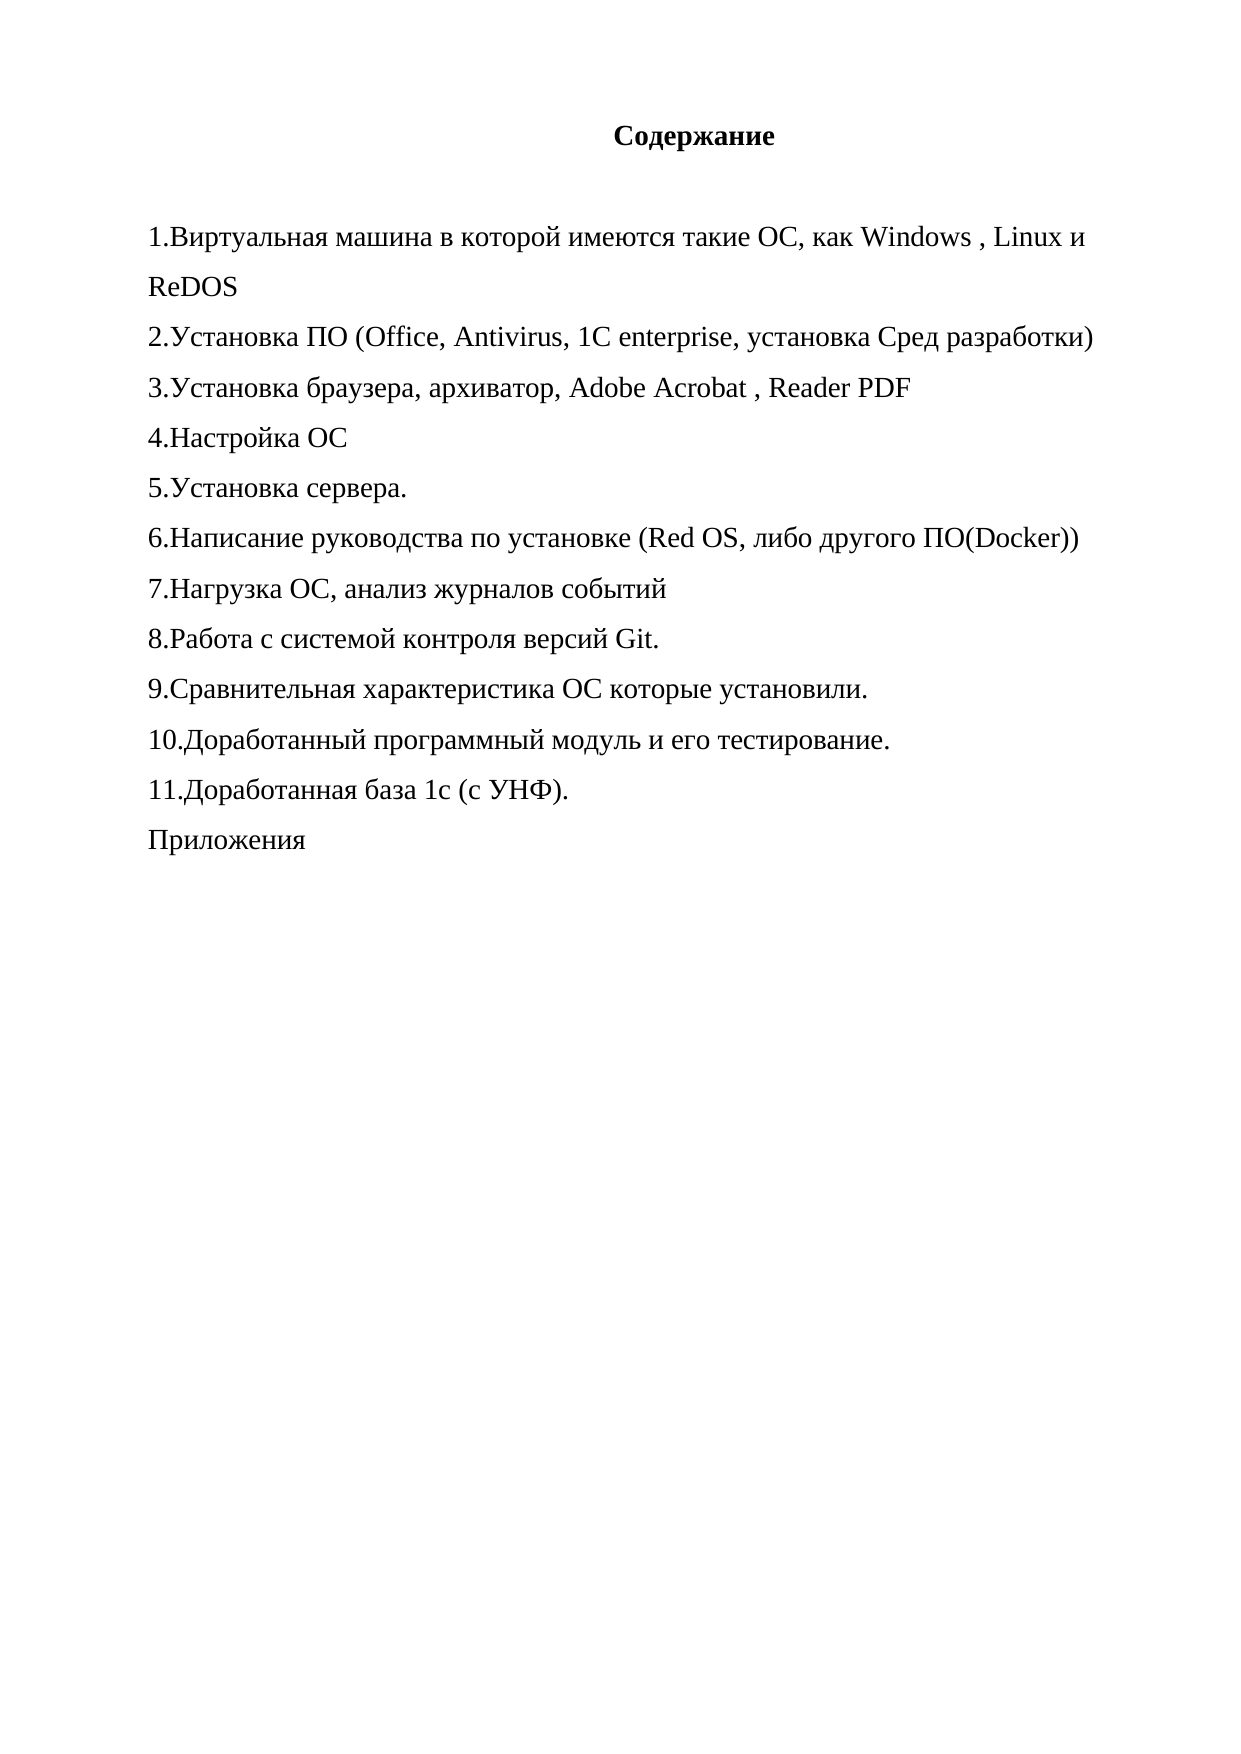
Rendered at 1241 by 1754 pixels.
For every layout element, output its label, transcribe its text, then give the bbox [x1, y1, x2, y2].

text 1.Виртуальная машина в которой имеются такие ОС, как Windows , Linux и ReDOS 2.Установка ПО (Office, Antivirus, 1C enterprise, установка Сред разработки) 3.Установка браузера, архиватор, Adobe Acrobat , Reader PDF 4.Настройка ОС 5.Установка сервера. [148, 219, 1152, 504]
text 6.Написание руководства по установке (Red OS, либо другого ПО(Docker)) 7.Нагрузка ОС, анализ журналов событий 8.Работа с системой контроля версий Git. 9.Сравнительная характеристика ОС которые установили. [148, 521, 1152, 705]
text Содержание [148, 118, 1152, 152]
text 10.Доработанный программный модуль и его тестирование. [148, 722, 1152, 755]
text 11.Доработанная база 1с (с УНФ). Приложения [148, 772, 1152, 856]
